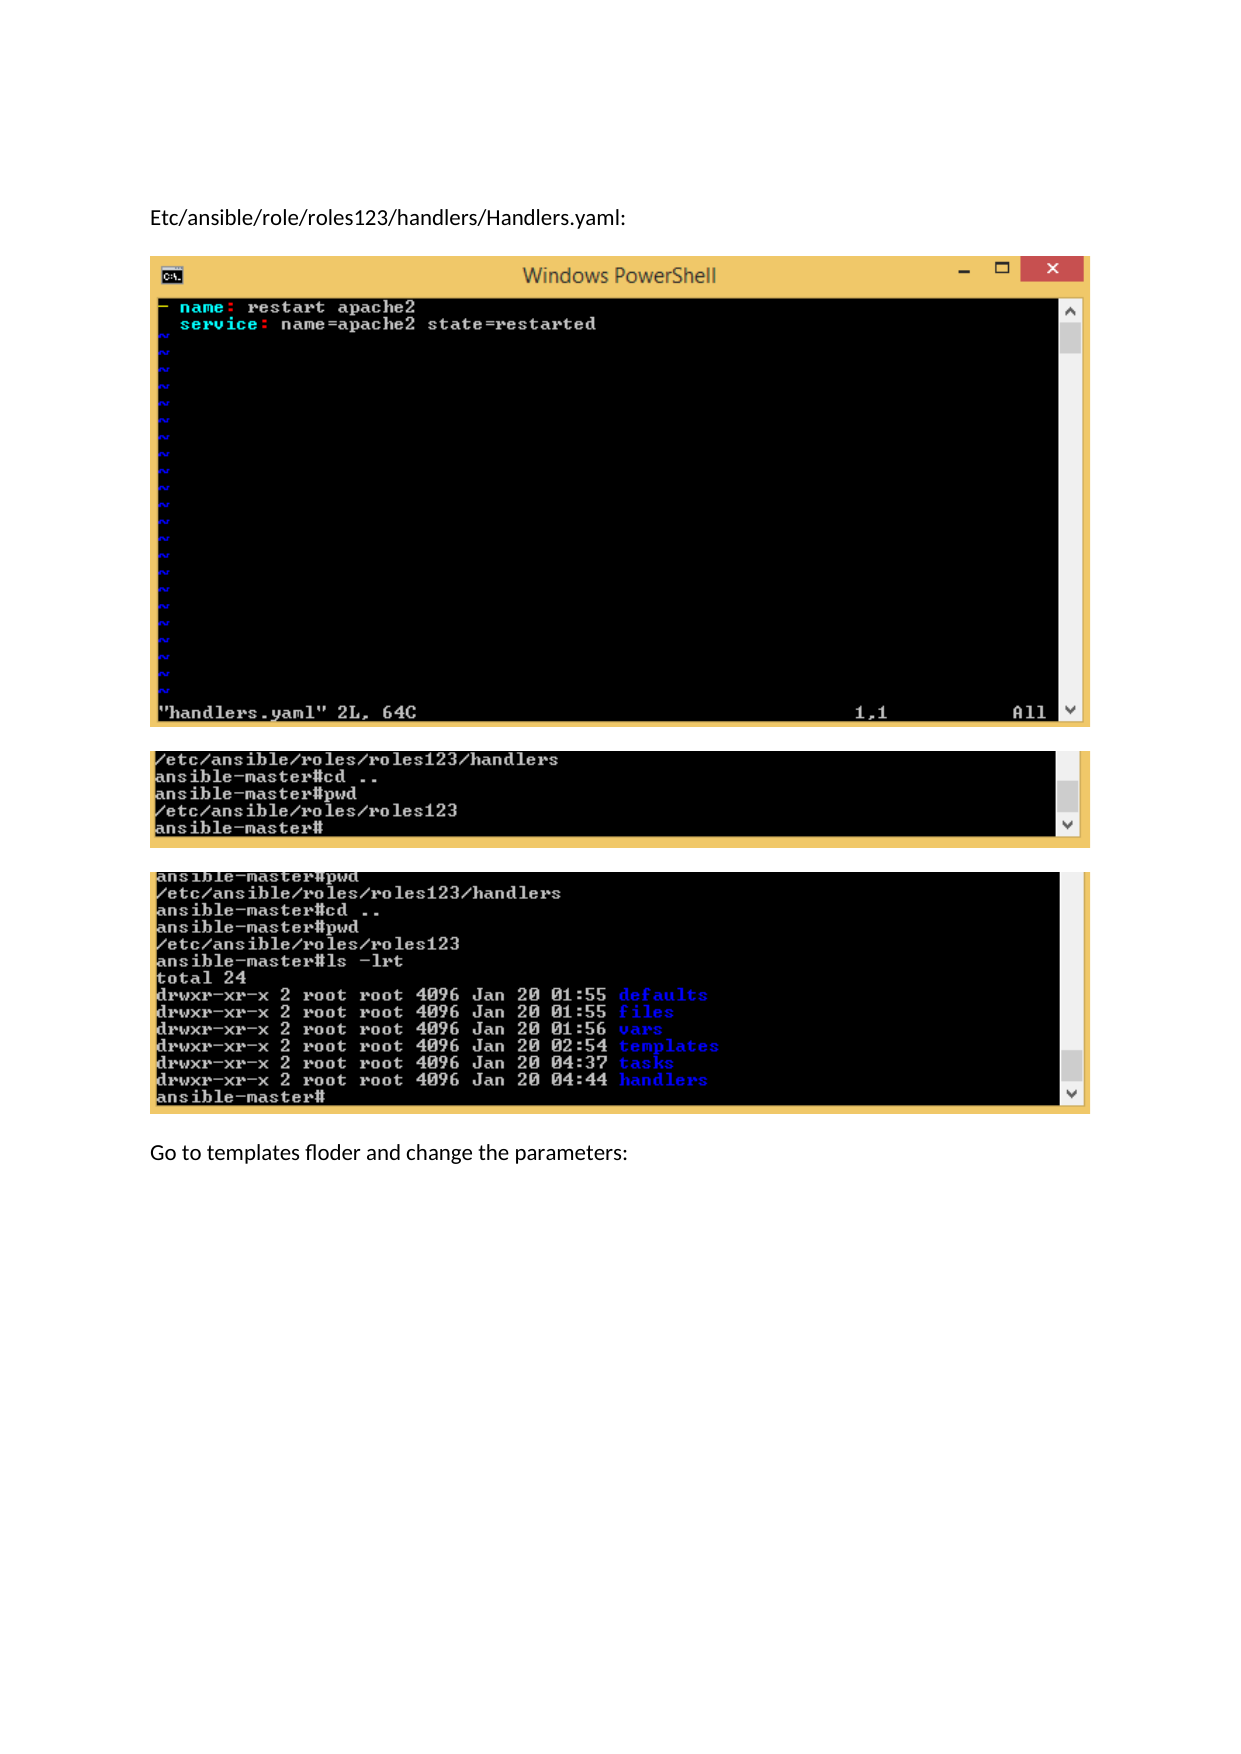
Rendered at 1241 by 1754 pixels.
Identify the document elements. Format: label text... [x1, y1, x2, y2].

text Etc/ansible/role/roles123/handlers/Handlers.yaml: [150, 203, 1090, 231]
picture [150, 256, 1091, 727]
picture [150, 751, 1091, 848]
text Go to templates floder and change the parameters: [150, 1138, 1090, 1166]
picture [150, 872, 1091, 1114]
